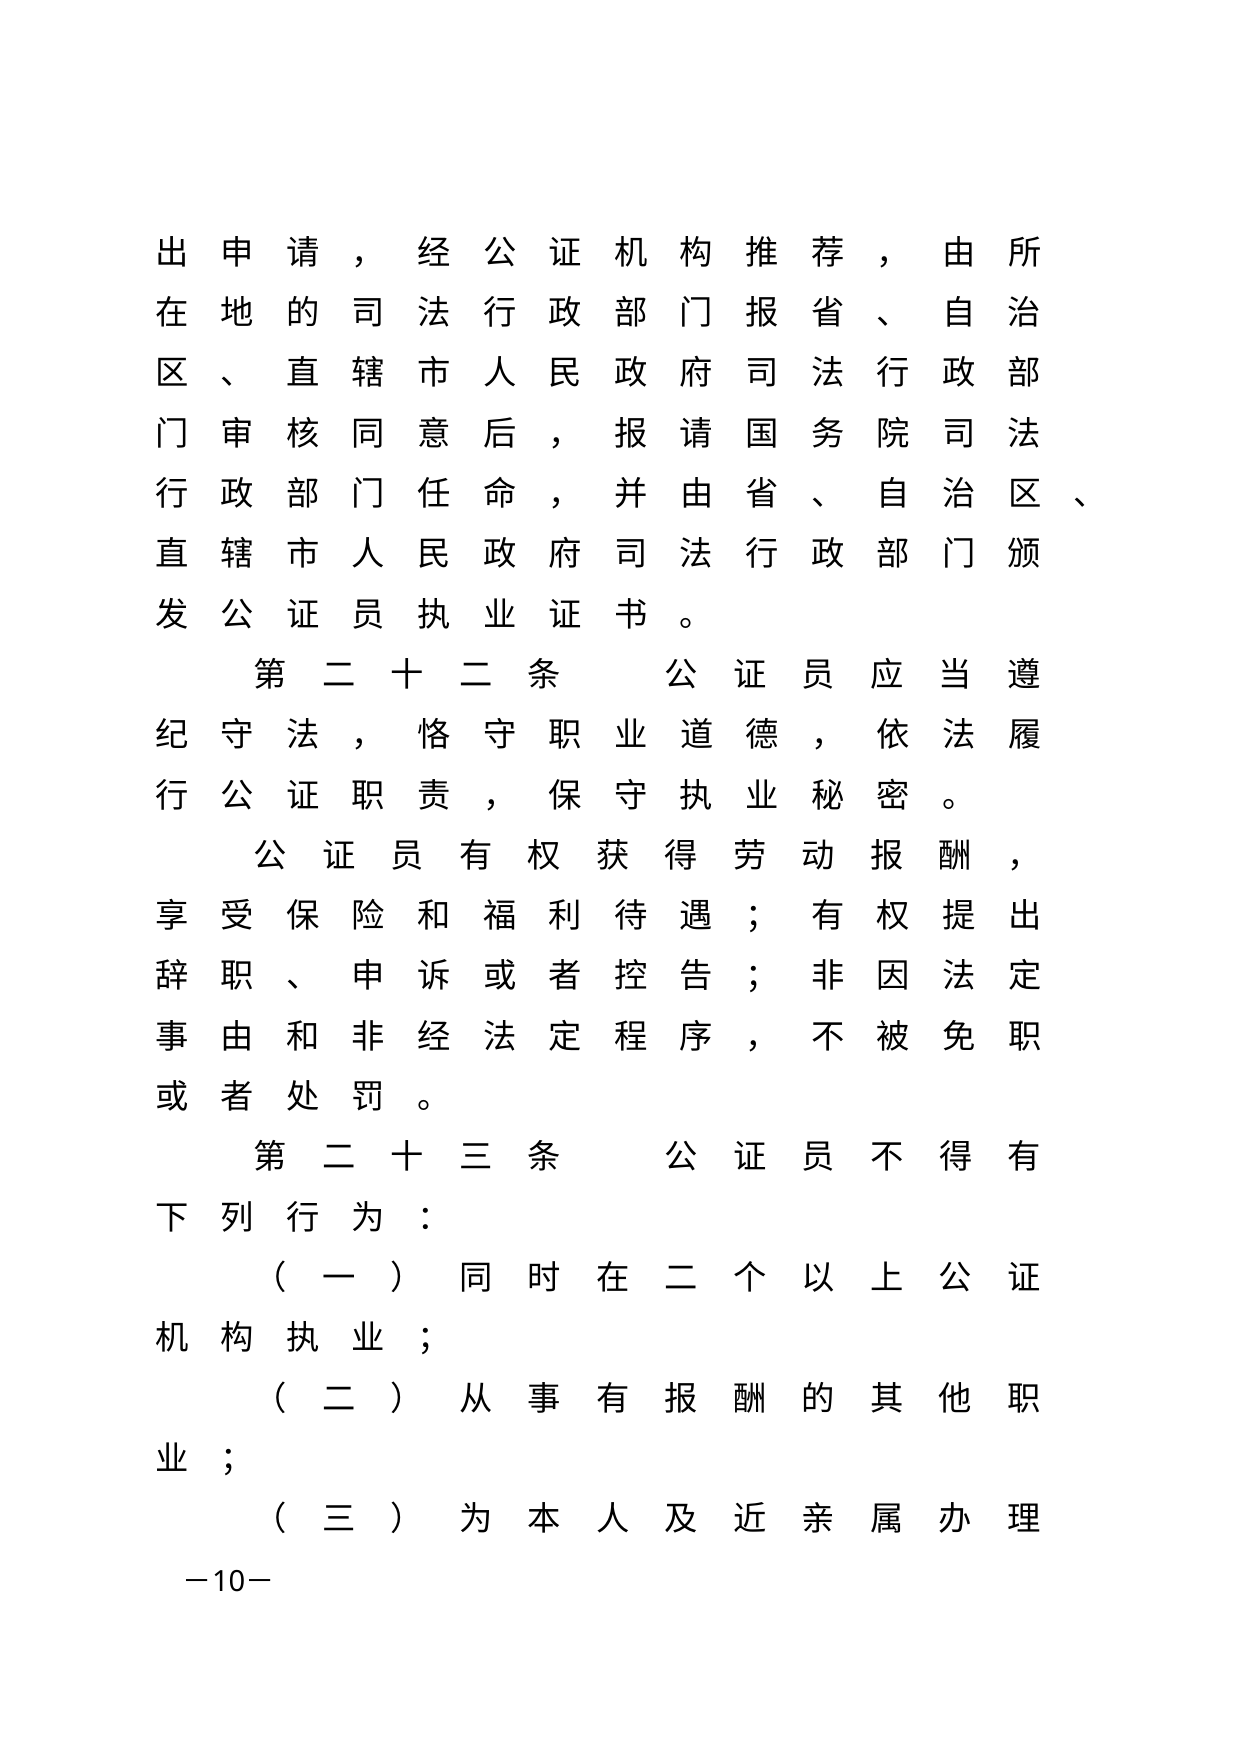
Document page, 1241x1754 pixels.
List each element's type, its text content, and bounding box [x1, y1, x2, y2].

text 公证员有权获得劳动报酬，享受保险和福利待遇；有权提出辞职、申诉或者控告；非因法定事由和非经法定程序，不被免职或者处罚。 [155, 823, 1073, 1124]
text 第二十一条 担任公证员，应当由符合公证员条件的人员提出申请，经公证机构推荐，由所在地的司法行政部门报省、自治区、直辖市人民政府司法行政部门审核同意后，报请国务院司法行政部门任命，并由省、自治区、直辖市人民政府司法行政部门颁发公证员执业证书。 [155, 219, 1073, 642]
text （三）为本人及近亲属办理公证或者办理与本人及近亲属有利害关系的公证； [155, 1486, 1073, 1546]
text 第二十三条 公证员不得有下列行为： [155, 1124, 1073, 1245]
text （二）从事有报酬的其他职业； [155, 1365, 1073, 1486]
text 第二十二条 公证员应当遵纪守法，恪守职业道德，依法履行公证职责，保守执业秘密。 [155, 642, 1073, 823]
text （一）同时在二个以上公证机构执业； [155, 1245, 1073, 1365]
